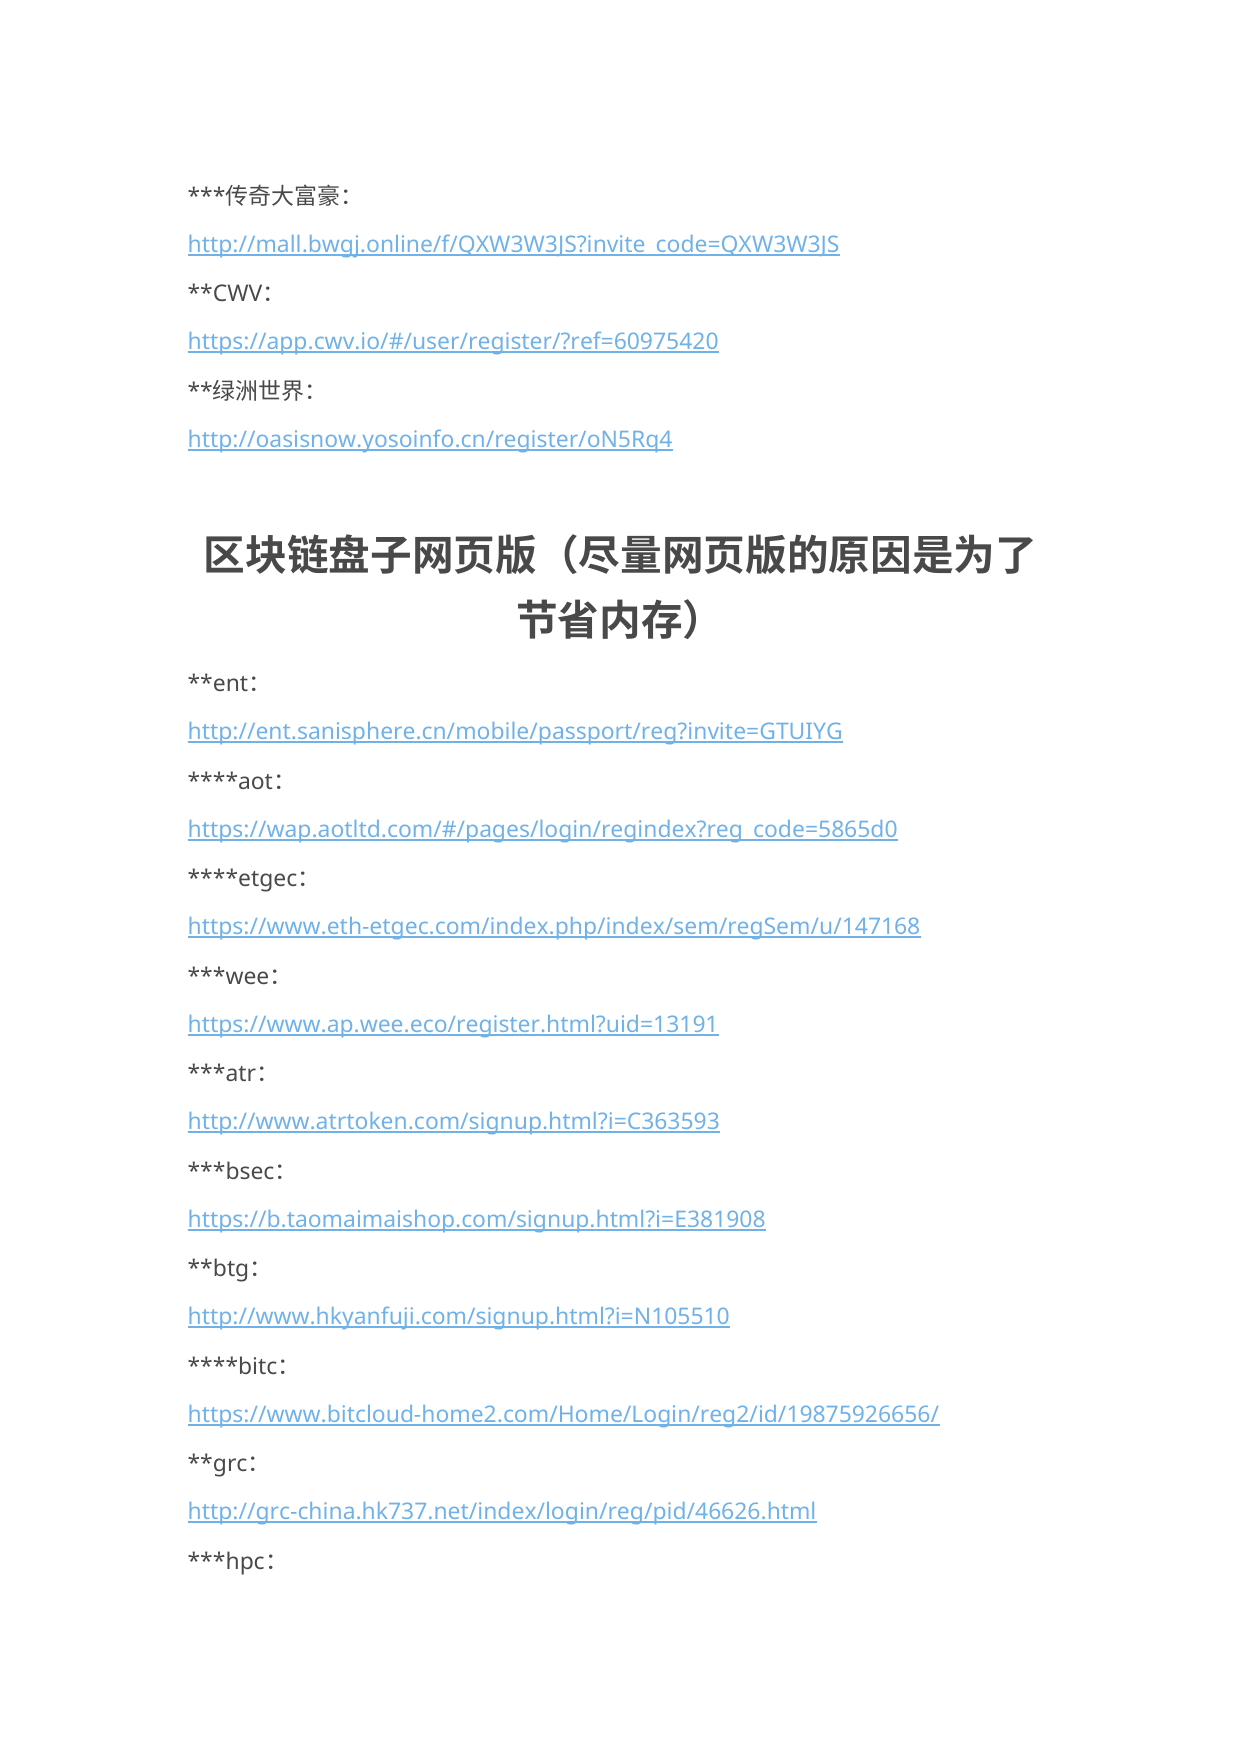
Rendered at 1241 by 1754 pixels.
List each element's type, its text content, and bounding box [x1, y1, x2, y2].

text http://mall.bwgj.online/f/QXW3W3JS?invite_code=QXW3W3JS [187, 227, 1053, 259]
text ***wee： [187, 942, 1053, 1007]
text https://wap.aotltd.com/#/pages/login/regindex?reg_code=5865d0 [187, 812, 1053, 844]
text http://ent.sanisphere.cn/mobile/passport/reg?invite=GTUIYG [187, 714, 1053, 747]
text https://app.cwv.io/#/user/register/?ref=60975420 [187, 324, 1053, 357]
text ***atr： [187, 1039, 1053, 1104]
text **btg： [187, 1234, 1053, 1299]
text http://grc-china.hk737.net/index/login/reg/pid/46626.html [187, 1494, 1053, 1527]
text ****aot： [187, 747, 1053, 812]
text http://www.atrtoken.com/signup.html?i=C363593 [187, 1104, 1053, 1137]
text **ent： [187, 649, 1053, 714]
text ****etgec： [187, 844, 1053, 909]
text ***传奇大富豪： [187, 162, 1053, 227]
text http://oasisnow.yosoinfo.cn/register/oN5Rq4 [187, 422, 1053, 454]
text **CWV： [187, 259, 1053, 324]
text https://www.eth-etgec.com/index.php/index/sem/regSem/u/147168 [187, 909, 1053, 942]
text http://www.hkyanfuji.com/signup.html?i=N105510 [187, 1299, 1053, 1332]
text https://b.taomaimaishop.com/signup.html?i=E381908 [187, 1202, 1053, 1234]
text https://www.ap.wee.eco/register.html?uid=13191 [187, 1007, 1053, 1039]
text ***hpc： [187, 1527, 1053, 1592]
text ****bitc： [187, 1332, 1053, 1397]
text **绿洲世界： [187, 357, 1053, 422]
text **grc： [187, 1429, 1053, 1494]
text 区块链盘子网页版（尽量网页版的原因是为了节省内存） [187, 519, 1053, 649]
text ***bsec： [187, 1137, 1053, 1202]
text https://www.bitcloud-home2.com/Home/Login/reg2/id/19875926656/ [187, 1397, 1053, 1429]
